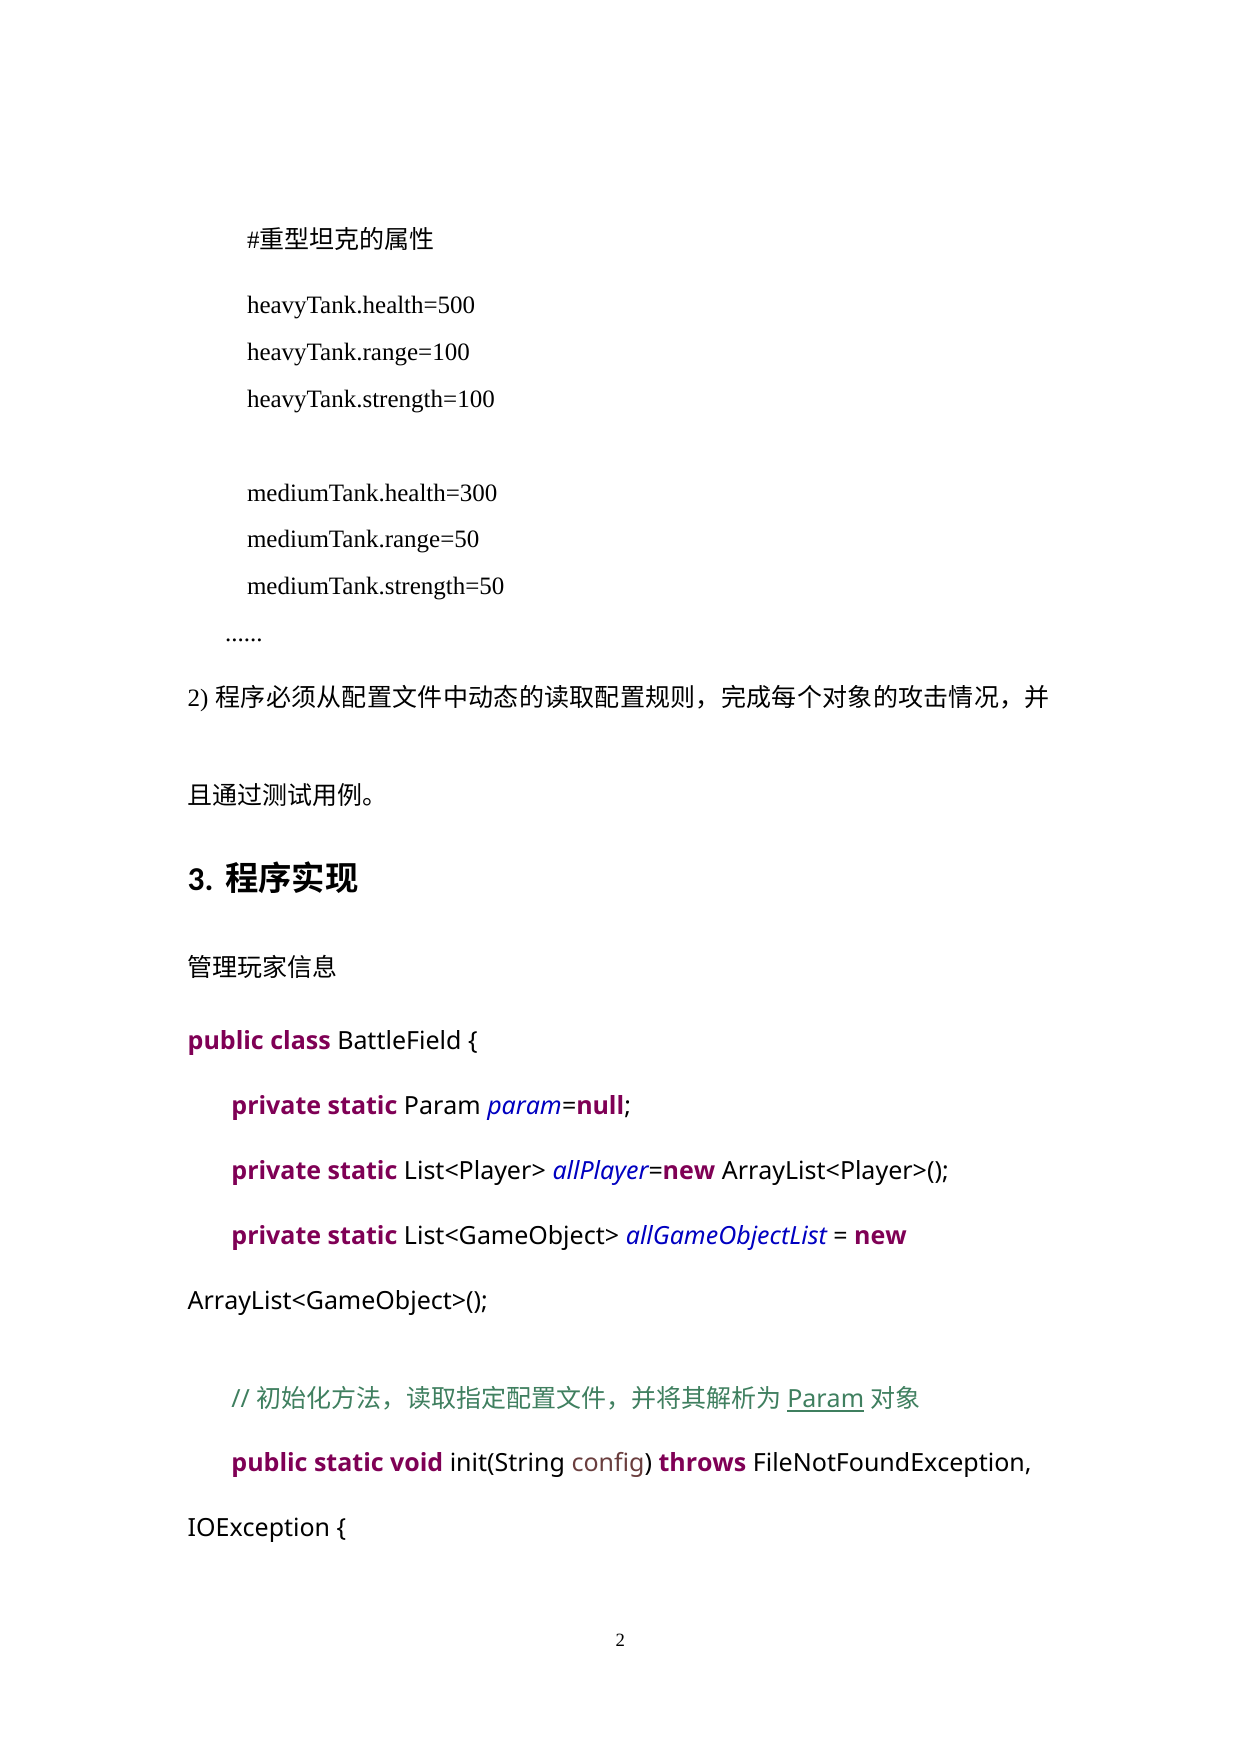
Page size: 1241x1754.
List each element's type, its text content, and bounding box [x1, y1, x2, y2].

text mediumTank.range=50 [247, 523, 1053, 555]
text private static Param param=null; [187, 1072, 1053, 1137]
text private static List<GameObject> allGameObjectList = new ArrayList<GameObject>(); [187, 1202, 1053, 1332]
text ...... [225, 616, 1053, 649]
text public class BattleField { [187, 1007, 1053, 1072]
text heavyTank.strength=100 [247, 382, 1053, 414]
text mediumTank.health=300 [247, 476, 1053, 508]
text heavyTank.health=500 [247, 288, 1053, 321]
text #重型坦克的属性 [247, 205, 1053, 270]
text 2) 程序必须从配置文件中动态的读取配置规则，完成每个对象的攻击情况，并且通过测试用例。 [187, 663, 1053, 826]
text 管理玩家信息 [187, 933, 1053, 998]
text heavyTank.range=100 [247, 335, 1053, 368]
text public static void init(String config) throws FileNotFoundException, IOException { [187, 1429, 1053, 1559]
text private static List<Player> allPlayer=new ArrayList<Player>(); [187, 1137, 1053, 1202]
list 程序实现 [187, 844, 1053, 909]
text mediumTank.strength=50 [247, 569, 1053, 602]
text // 初始化方法，读取指定配置文件，并将其解析为 Param 对象 [187, 1364, 1053, 1429]
